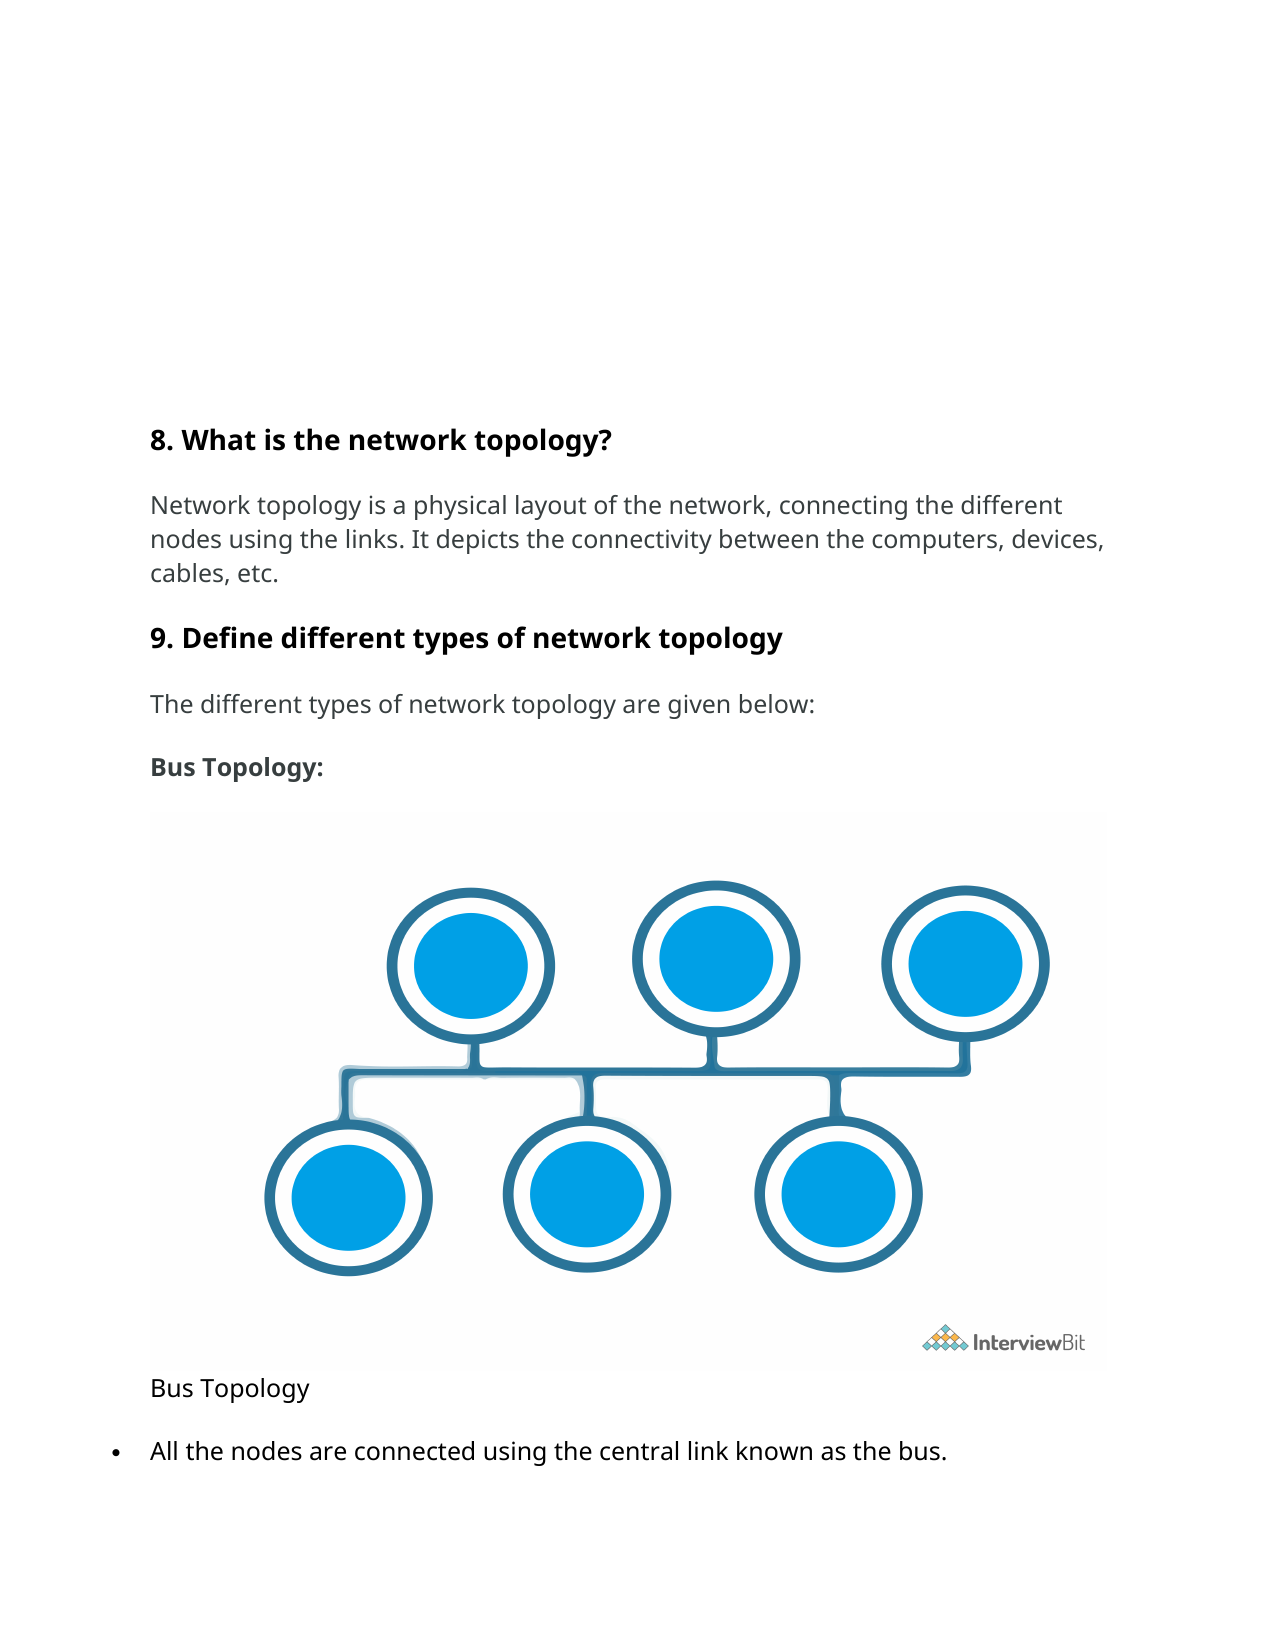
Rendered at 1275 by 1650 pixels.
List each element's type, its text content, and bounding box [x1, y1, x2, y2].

text The different types of network topology are given below: [150, 686, 1125, 720]
picture [150, 812, 1108, 1371]
text 8. What is the network topology? [150, 420, 1125, 458]
text Network topology is a physical layout of the network, connecting the different nodes using the links. It depicts the connectivity between the computers, devices, cables, etc. [150, 487, 1125, 590]
text Bus Topology: [150, 749, 1125, 784]
text 9. Define different types of network topology [150, 619, 1125, 657]
list All the nodes are connected using the central link known as the bus. [112, 1434, 1125, 1468]
